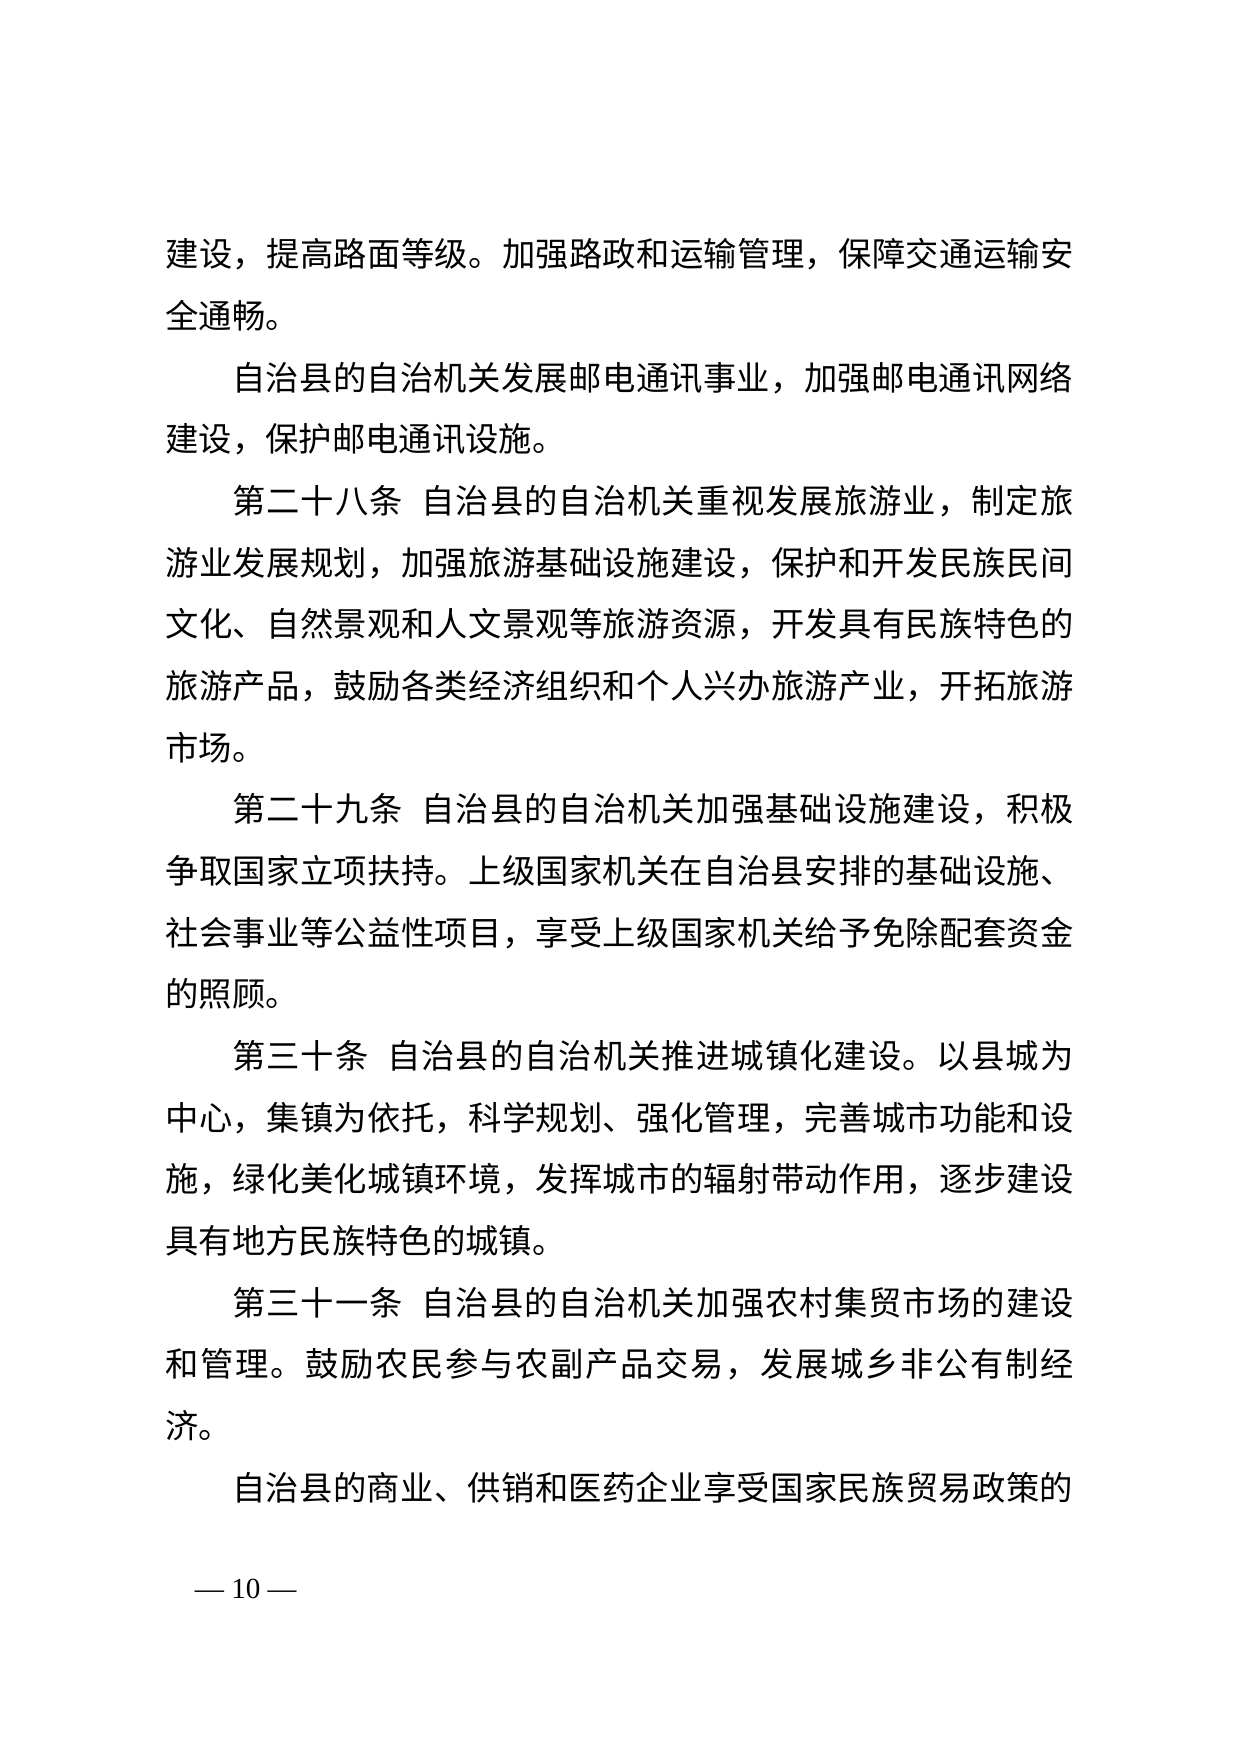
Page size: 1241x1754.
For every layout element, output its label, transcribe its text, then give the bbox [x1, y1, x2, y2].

text 第二十九条 自治县的自治机关加强基础设施建设，积极争取国家立项扶持。上级国家机关在自治县安排的基础设施、社会事业等公益性项目，享受上级国家机关给予免除配套资金的照顾。 [165, 772, 1075, 1019]
text 第三十条 自治县的自治机关推进城镇化建设。以县城为中心，集镇为依托，科学规划、强化管理，完善城市功能和设施，绿化美化城镇环境，发挥城市的辐射带动作用，逐步建设具有地方民族特色的城镇。 [165, 1019, 1075, 1266]
text 第三十一条 自治县的自治机关加强农村集贸市场的建设和管理。鼓励农民参与农副产品交易，发展城乡非公有制经济。 [165, 1266, 1075, 1451]
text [165, 1451, 1075, 1512]
text 第二十八条 自治县的自治机关重视发展旅游业，制定旅游业发展规划，加强旅游基础设施建设，保护和开发民族民间文化、自然景观和人文景观等旅游资源，开发具有民族特色的旅游产品，鼓励各类经济组织和个人兴办旅游产业，开拓旅游市场。 [165, 464, 1075, 772]
text 自治县的自治机关发展邮电通讯事业，加强邮电通讯网络建设，保护邮电通讯设施。 [165, 341, 1075, 464]
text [165, 217, 1075, 341]
